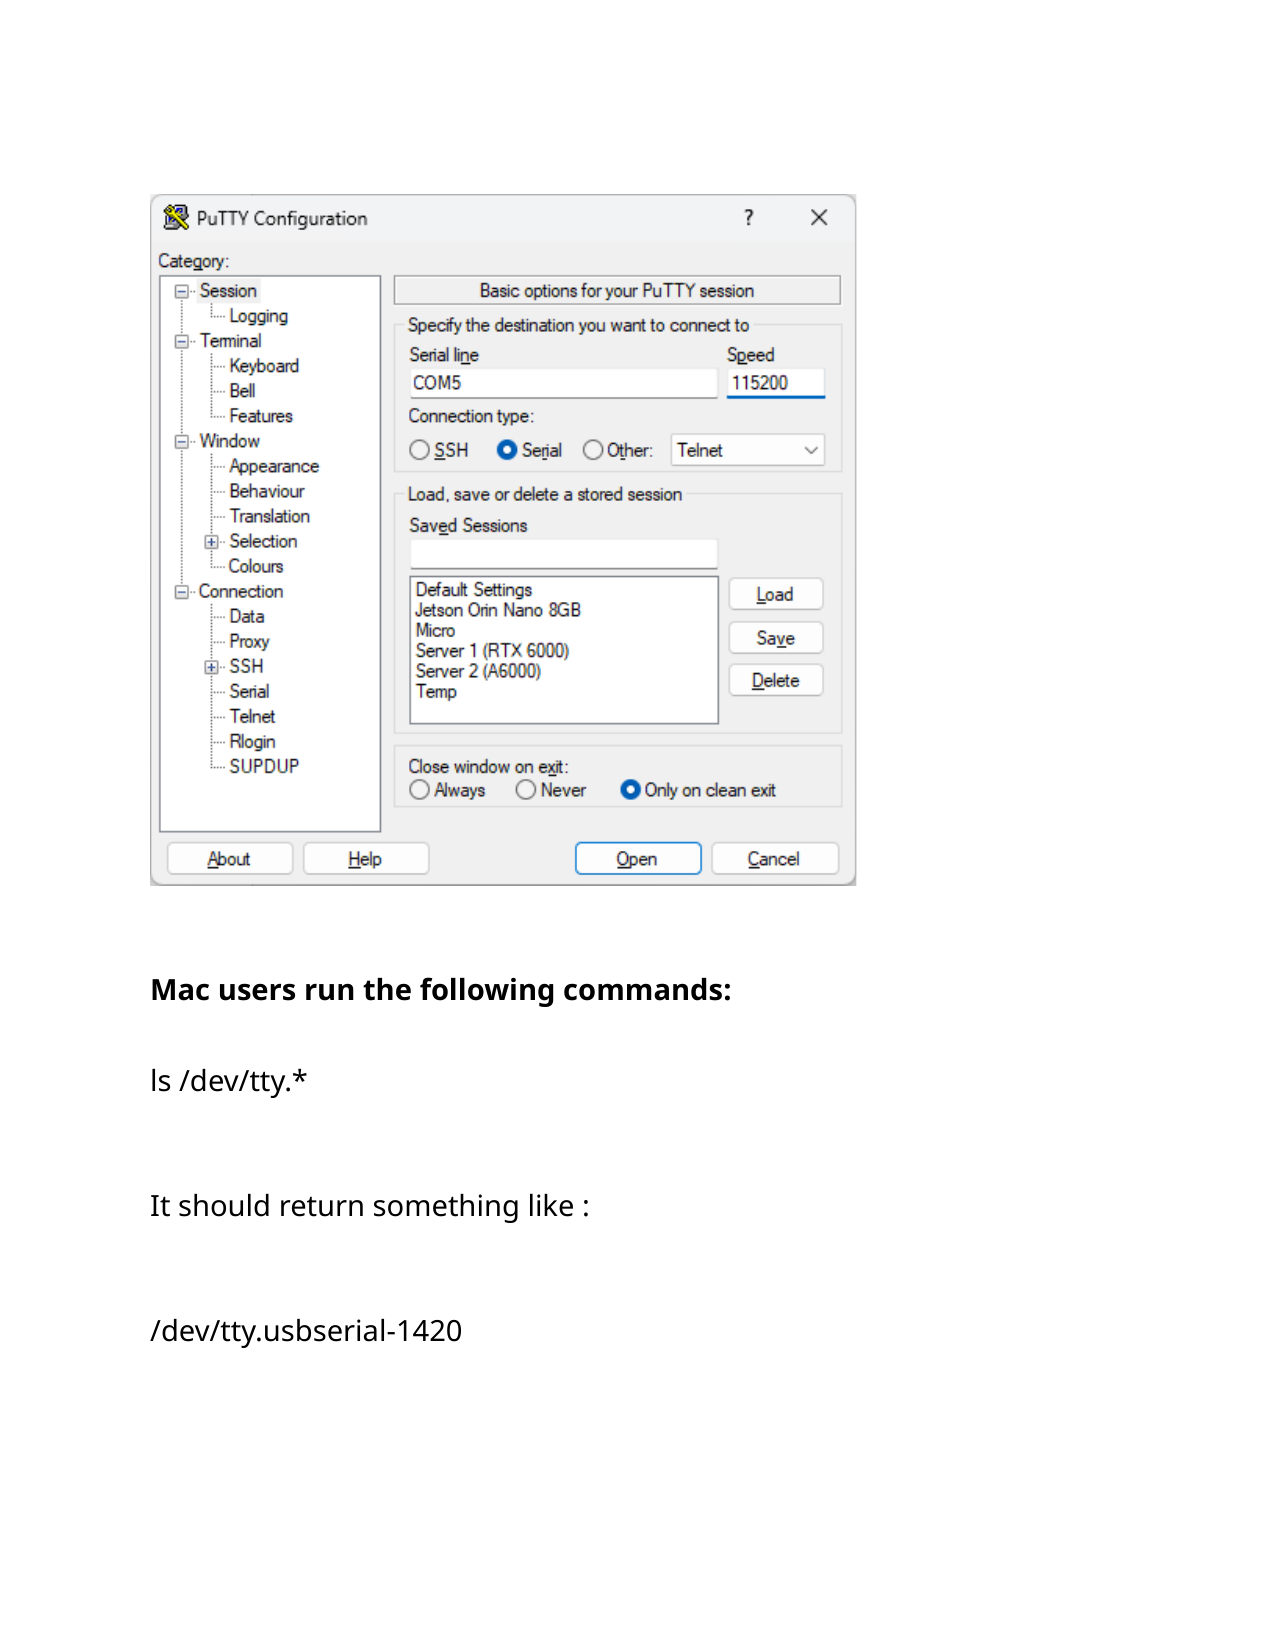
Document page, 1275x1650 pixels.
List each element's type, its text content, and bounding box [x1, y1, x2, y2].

text Mac users run the following commands: ls /dev/tty.* [150, 969, 1125, 1100]
text It should return something like : [150, 1185, 1125, 1225]
picture [150, 194, 857, 886]
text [150, 150, 1125, 885]
text /dev/tty.usbserial-1420 [150, 1310, 1125, 1349]
